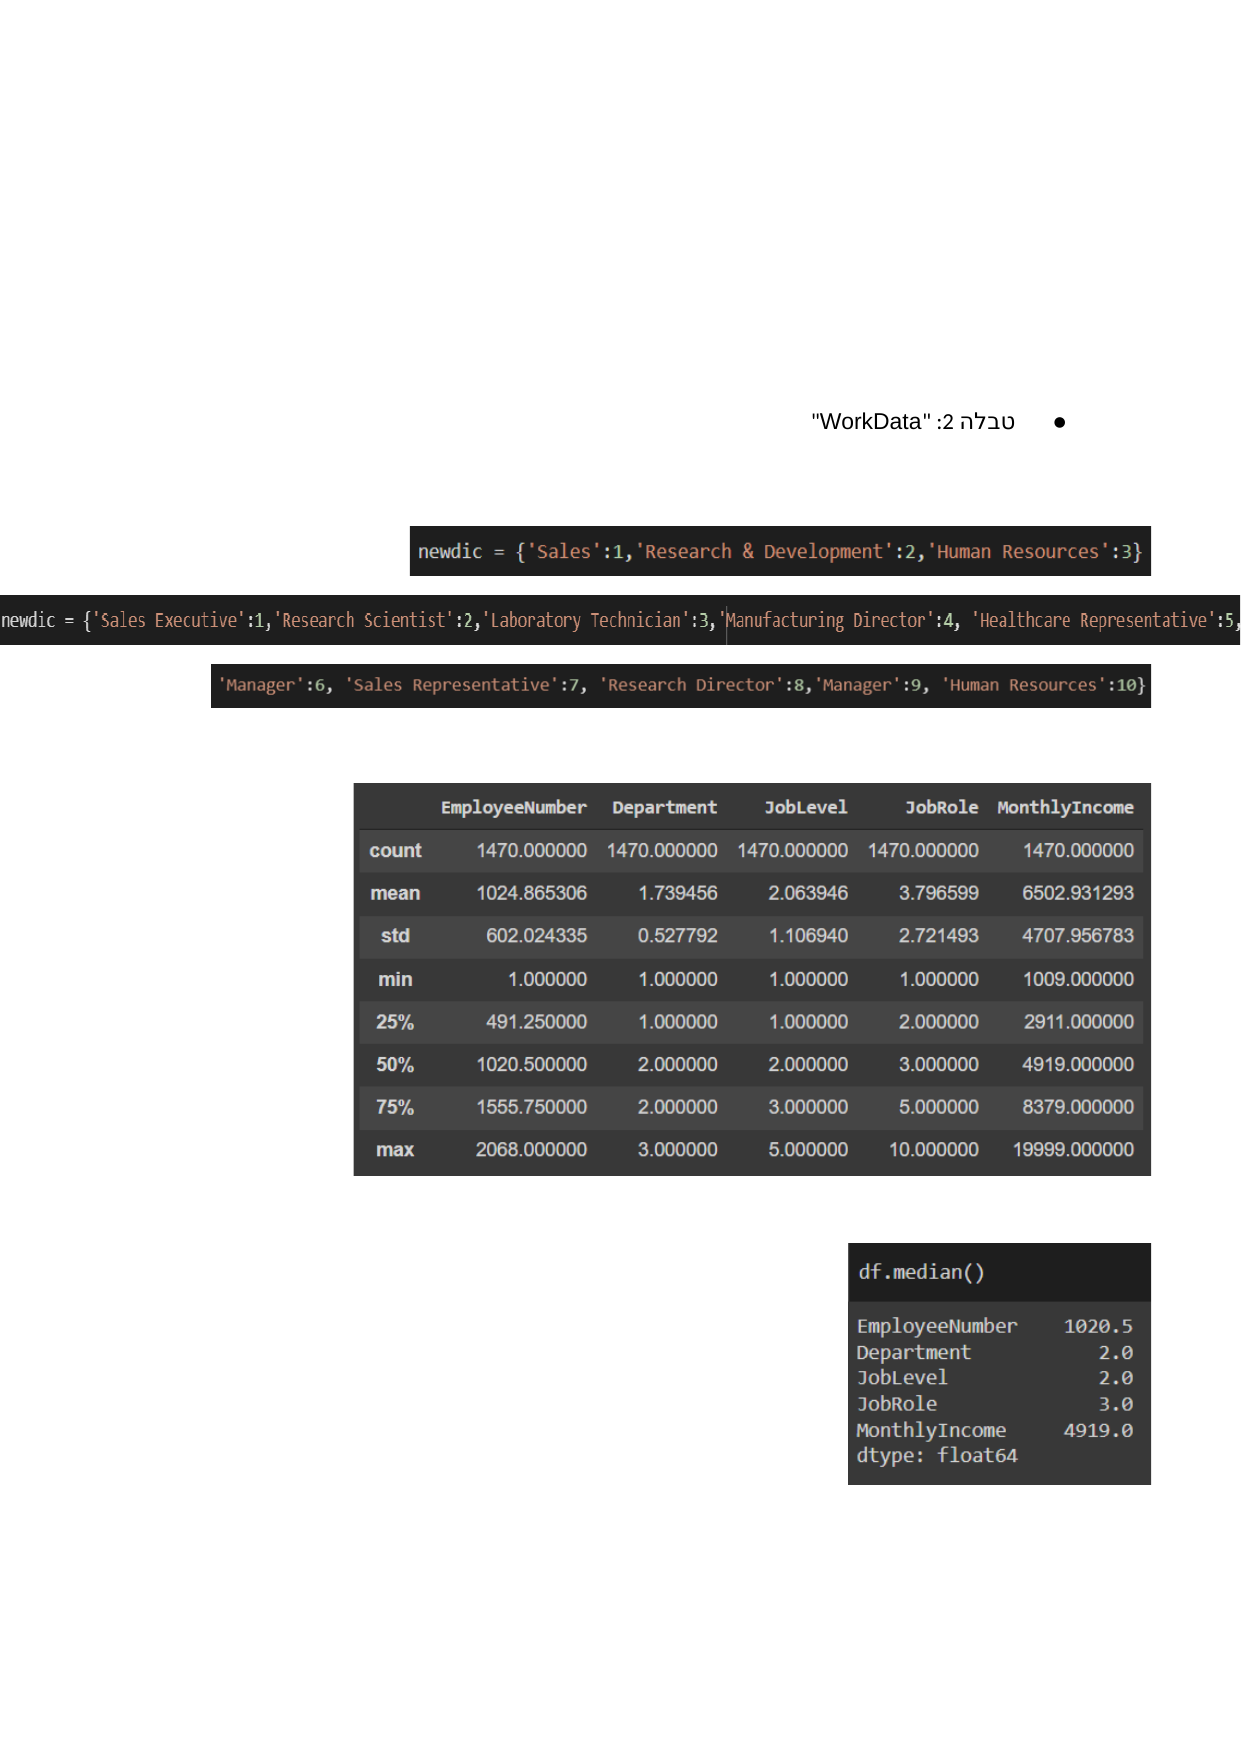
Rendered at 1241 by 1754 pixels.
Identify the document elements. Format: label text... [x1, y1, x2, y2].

picture [211, 664, 1152, 708]
picture [848, 1243, 1152, 1485]
picture [0, 595, 1241, 645]
list טבלה 2: "WorkData" [150, 407, 1053, 436]
picture [409, 526, 1152, 576]
picture [353, 783, 1152, 1176]
